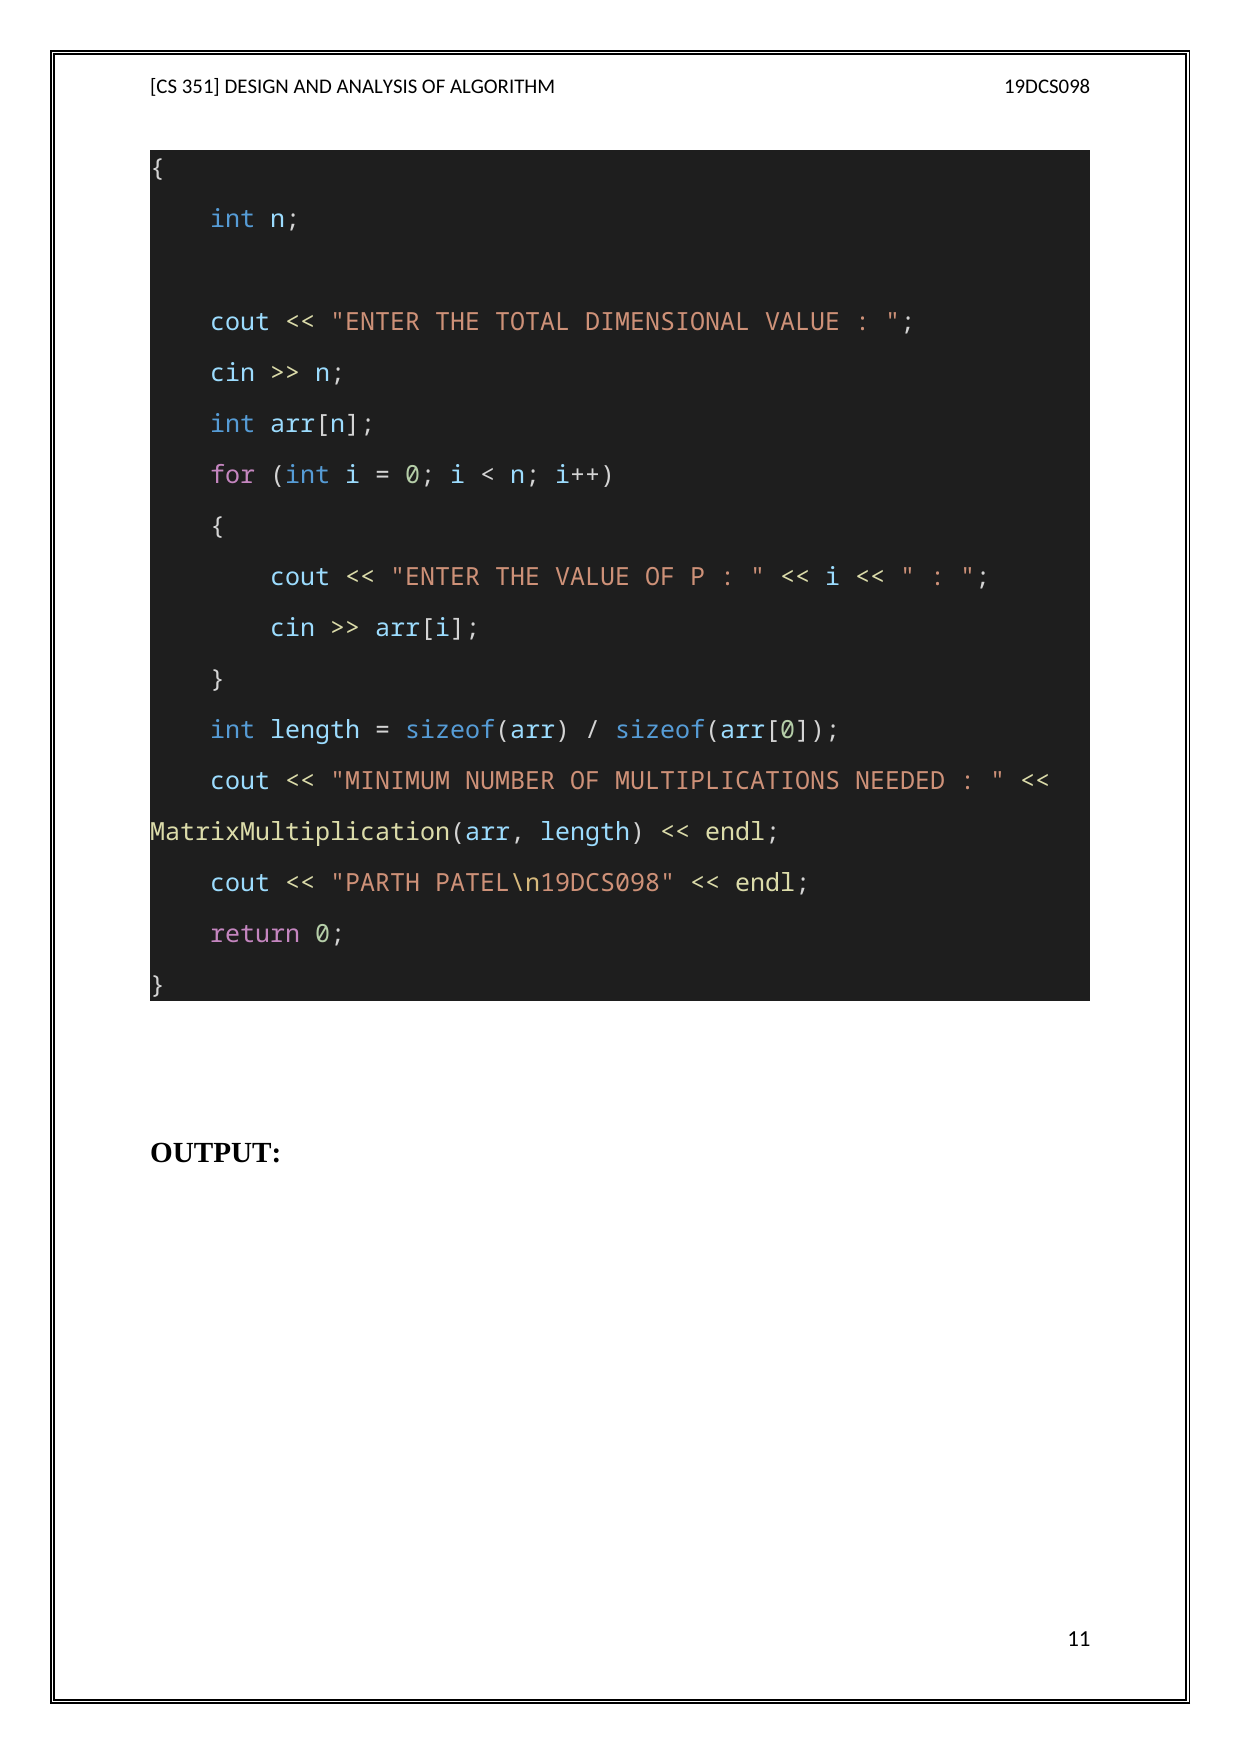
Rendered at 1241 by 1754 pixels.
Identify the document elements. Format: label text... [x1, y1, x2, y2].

text cout << "MINIMUM NUMBER OF MULTIPLICATIONS NEEDED : " << MatrixMultiplication(arr, length) << endl; [150, 762, 1090, 848]
text { [150, 150, 1090, 184]
text { [150, 507, 1090, 541]
text int n; [150, 201, 1090, 235]
text cout << "ENTER THE VALUE OF P : " << i << " : "; [150, 558, 1090, 592]
text cout << "ENTER THE TOTAL DIMENSIONAL VALUE : "; [150, 303, 1090, 337]
text int arr[n]; [150, 405, 1090, 439]
text cin >> arr[i]; [150, 609, 1090, 643]
text cout << "PARTH PATEL\n19DCS098" << endl; [150, 864, 1090, 899]
text return 0; [150, 916, 1090, 950]
text cin >> n; [150, 354, 1090, 388]
text for (int i = 0; i < n; i++) [150, 456, 1090, 490]
text } [150, 660, 1090, 694]
text int length = sizeof(arr) / sizeof(arr[0]); [150, 711, 1090, 746]
text } [150, 967, 1090, 1001]
text OUTPUT: [150, 1135, 1090, 1168]
